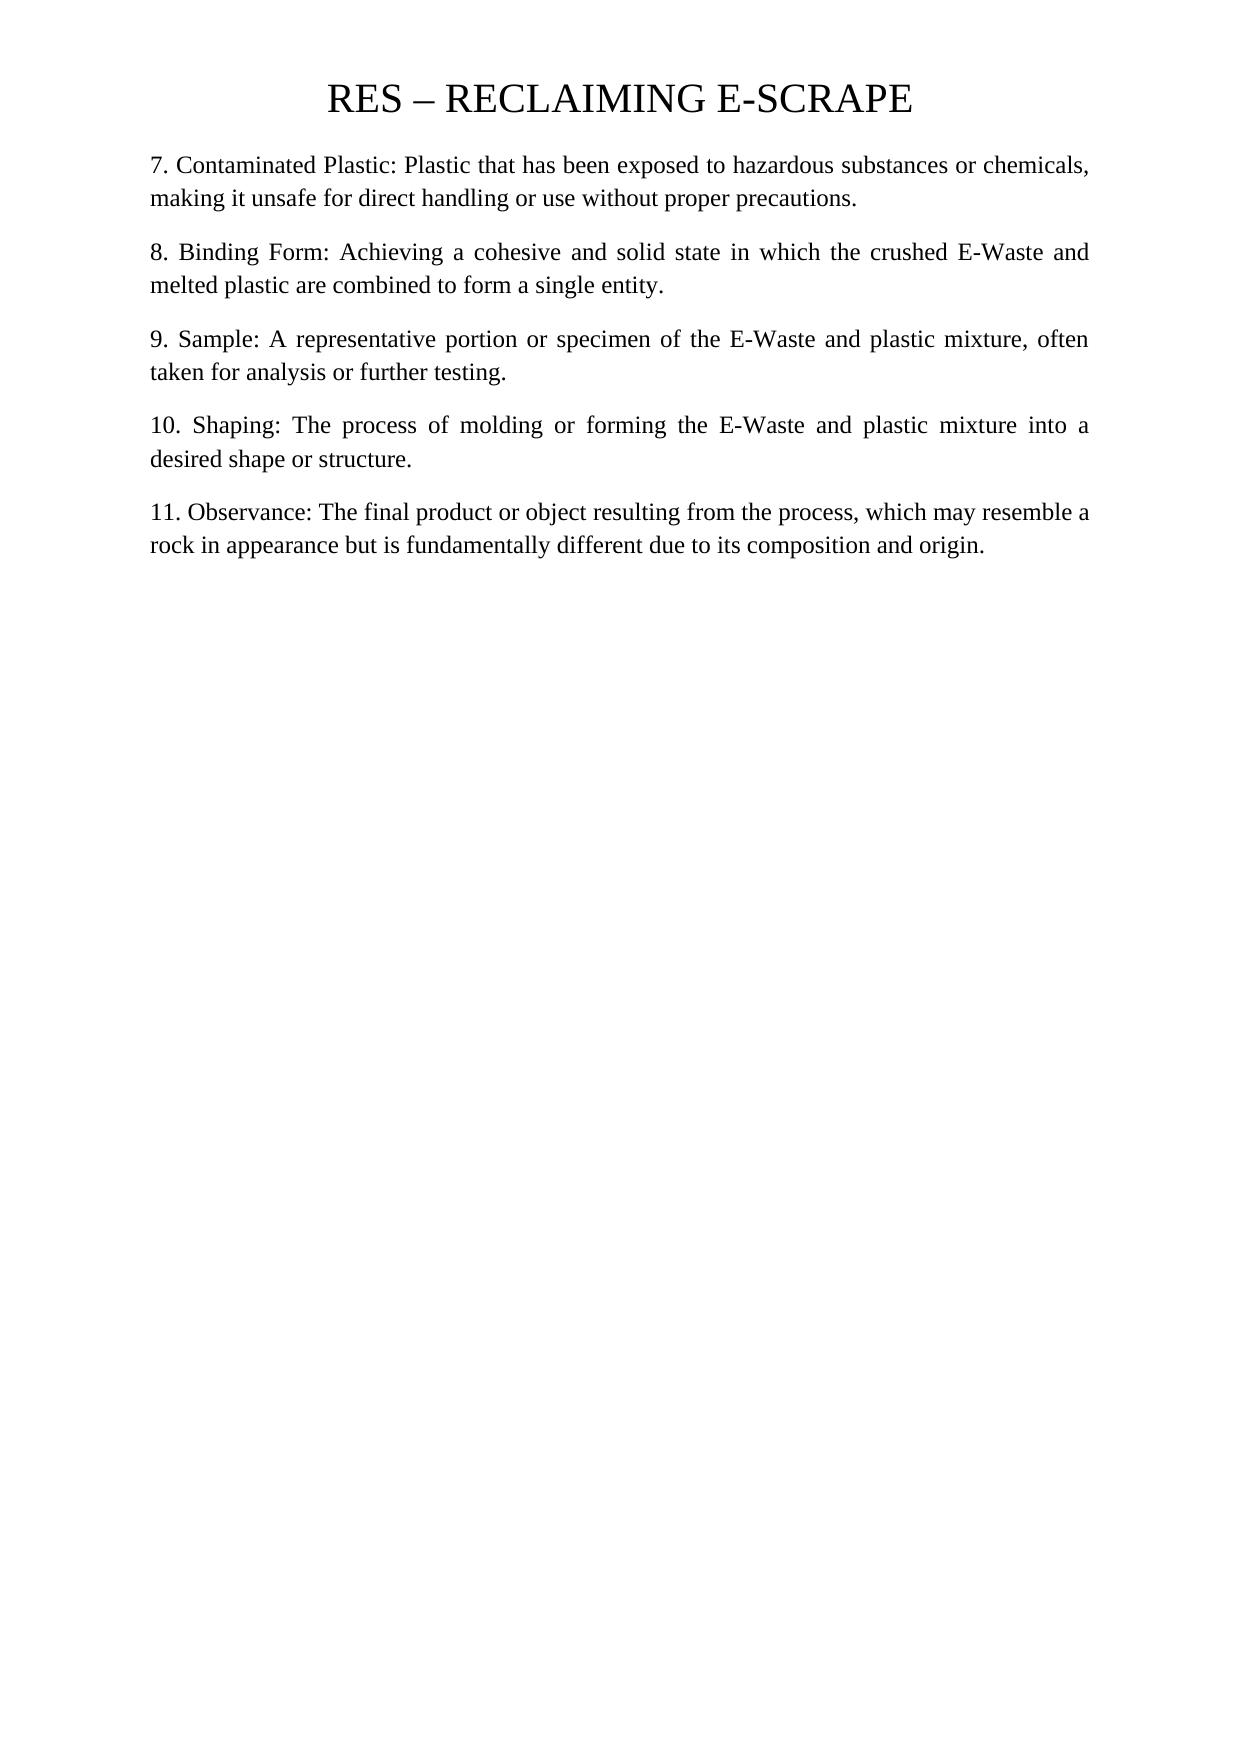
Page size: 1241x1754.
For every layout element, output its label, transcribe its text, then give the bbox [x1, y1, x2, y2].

text 11. Observance: The final product or object resulting from the process, which may resemble a rock in appearance but is fundamentally different due to its composition and origin. [150, 497, 1090, 559]
text 7. Contaminated Plastic: Plastic that has been exposed to hazardous substances or chemicals, making it unsafe for direct handling or use without proper precautions. [150, 150, 1090, 212]
text 10. Shaping: The process of molding or forming the E-Waste and plastic mixture into a desired shape or structure. [150, 411, 1090, 472]
text 8. Binding Form: Achieving a cohesive and solid state in which the crushed E-Waste and melted plastic are combined to form a single entity. [150, 237, 1090, 299]
text 9. Sample: A representative portion or specimen of the E-Waste and plastic mixture, often taken for analysis or further testing. [150, 324, 1090, 386]
